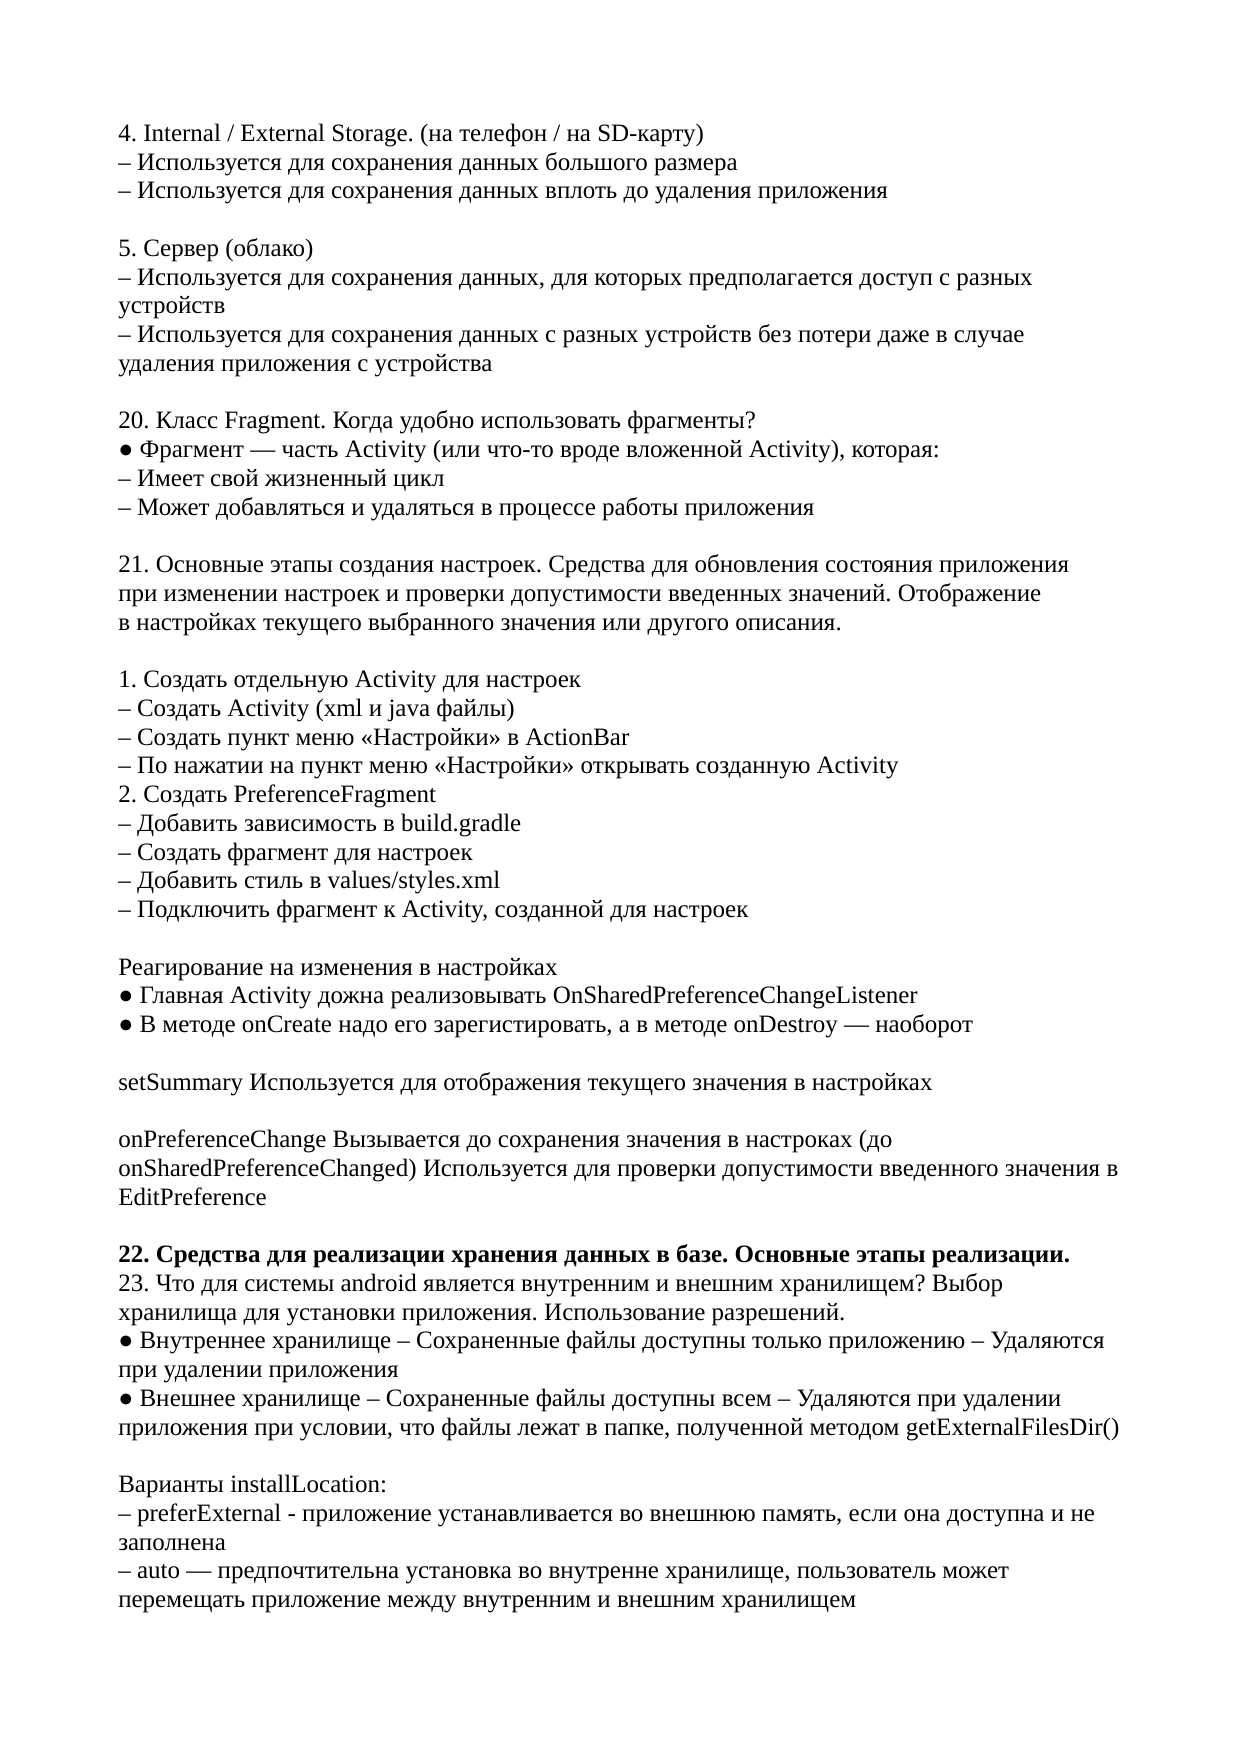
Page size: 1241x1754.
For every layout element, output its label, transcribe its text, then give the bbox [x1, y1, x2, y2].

text в настройках текущего выбранного значения или другого описания. [118, 607, 1122, 636]
text ● В методе onCreate надо его зарегистировать, а в методе onDestroy — наоборот [118, 1009, 1122, 1038]
text 20. Класс Fragment. Когда удобно использовать фрагменты? [118, 406, 1122, 434]
text хранилища для установки приложения. Использование разрешений. [118, 1297, 1122, 1326]
text – preferExternal - приложение устанавливается во внешнюю память, если она доступна и не заполнена [118, 1498, 1122, 1556]
text – Создать Activity (xml и java файлы) [118, 693, 1122, 722]
text – Используется для сохранения данных, для которых предполагается доступ с разных устройств [118, 262, 1122, 319]
text 23. Что для системы android является внутренним и внешним хранилищем? Выбор [118, 1268, 1122, 1297]
text ● Фрагмент — часть Activity (или что-то вроде вложенной Activity), которая: [118, 434, 1122, 463]
text ● Внешнее хранилище – Сохраненные файлы доступны всем – Удаляются при удалении приложения при условии, что файлы лежат в папке, полученной методом getExternalFilesDir() [118, 1383, 1122, 1441]
text – Имеет свой жизненный цикл [118, 463, 1122, 492]
text ● Главная Activity дожна реализовывать OnSharedPreferenceChangeListener [118, 981, 1122, 1009]
text onPreferenceChange Вызывается до сохранения значения в настроках (до onSharedPreferenceChanged) Используется для проверки допустимости введенного значения в EditPreference [118, 1124, 1122, 1211]
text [118, 176, 1122, 204]
text 2. Создать PreferenceFragment [118, 779, 1122, 808]
text Варианты installLocation: [118, 1469, 1122, 1498]
text – Используется для сохранения данных с разных устройств без потери даже в случае удаления приложения с устройства [118, 319, 1122, 377]
text 22. Средства для реализации хранения данных в базе. Основные этапы реализации. [118, 1239, 1122, 1268]
text 21. Основные этапы создания настроек. Средства для обновления состояния приложения [118, 549, 1122, 578]
text 5. Сервер (облако) [118, 233, 1122, 262]
text 4. Internal / External Storage. (на телефон / на SD-карту) [118, 118, 1122, 147]
text – Создать пункт меню «Настройки» в ActionBar [118, 722, 1122, 751]
text – Добавить зависимость в build.gradle [118, 808, 1122, 837]
text Реагирование на изменения в настройках [118, 952, 1122, 981]
text – Используется для сохранения данных большого размера [118, 147, 1122, 176]
text – По нажатии на пункт меню «Настройки» открывать созданную Activity [118, 751, 1122, 779]
text при изменении настроек и проверки допустимости введенных значений. Отображение [118, 578, 1122, 607]
text – Может добавляться и удаляться в процессе работы приложения [118, 492, 1122, 521]
text – Добавить стиль в values/styles.xml [118, 866, 1122, 894]
text ● Внутреннее хранилище – Сохраненные файлы доступны только приложению – Удаляются при удалении приложения [118, 1326, 1122, 1383]
text 1. Создать отдельную Activity для настроек [118, 664, 1122, 693]
text – Создать фрагмент для настроек [118, 837, 1122, 866]
text – auto — предпочтительна установка во внутренне хранилище, пользователь может перемещать приложение между внутренним и внешним хранилищем [118, 1556, 1122, 1613]
text setSummary Используется для отображения текущего значения в настройках [118, 1067, 1122, 1096]
text – Подключить фрагмент к Activity, созданной для настроек [118, 894, 1122, 923]
